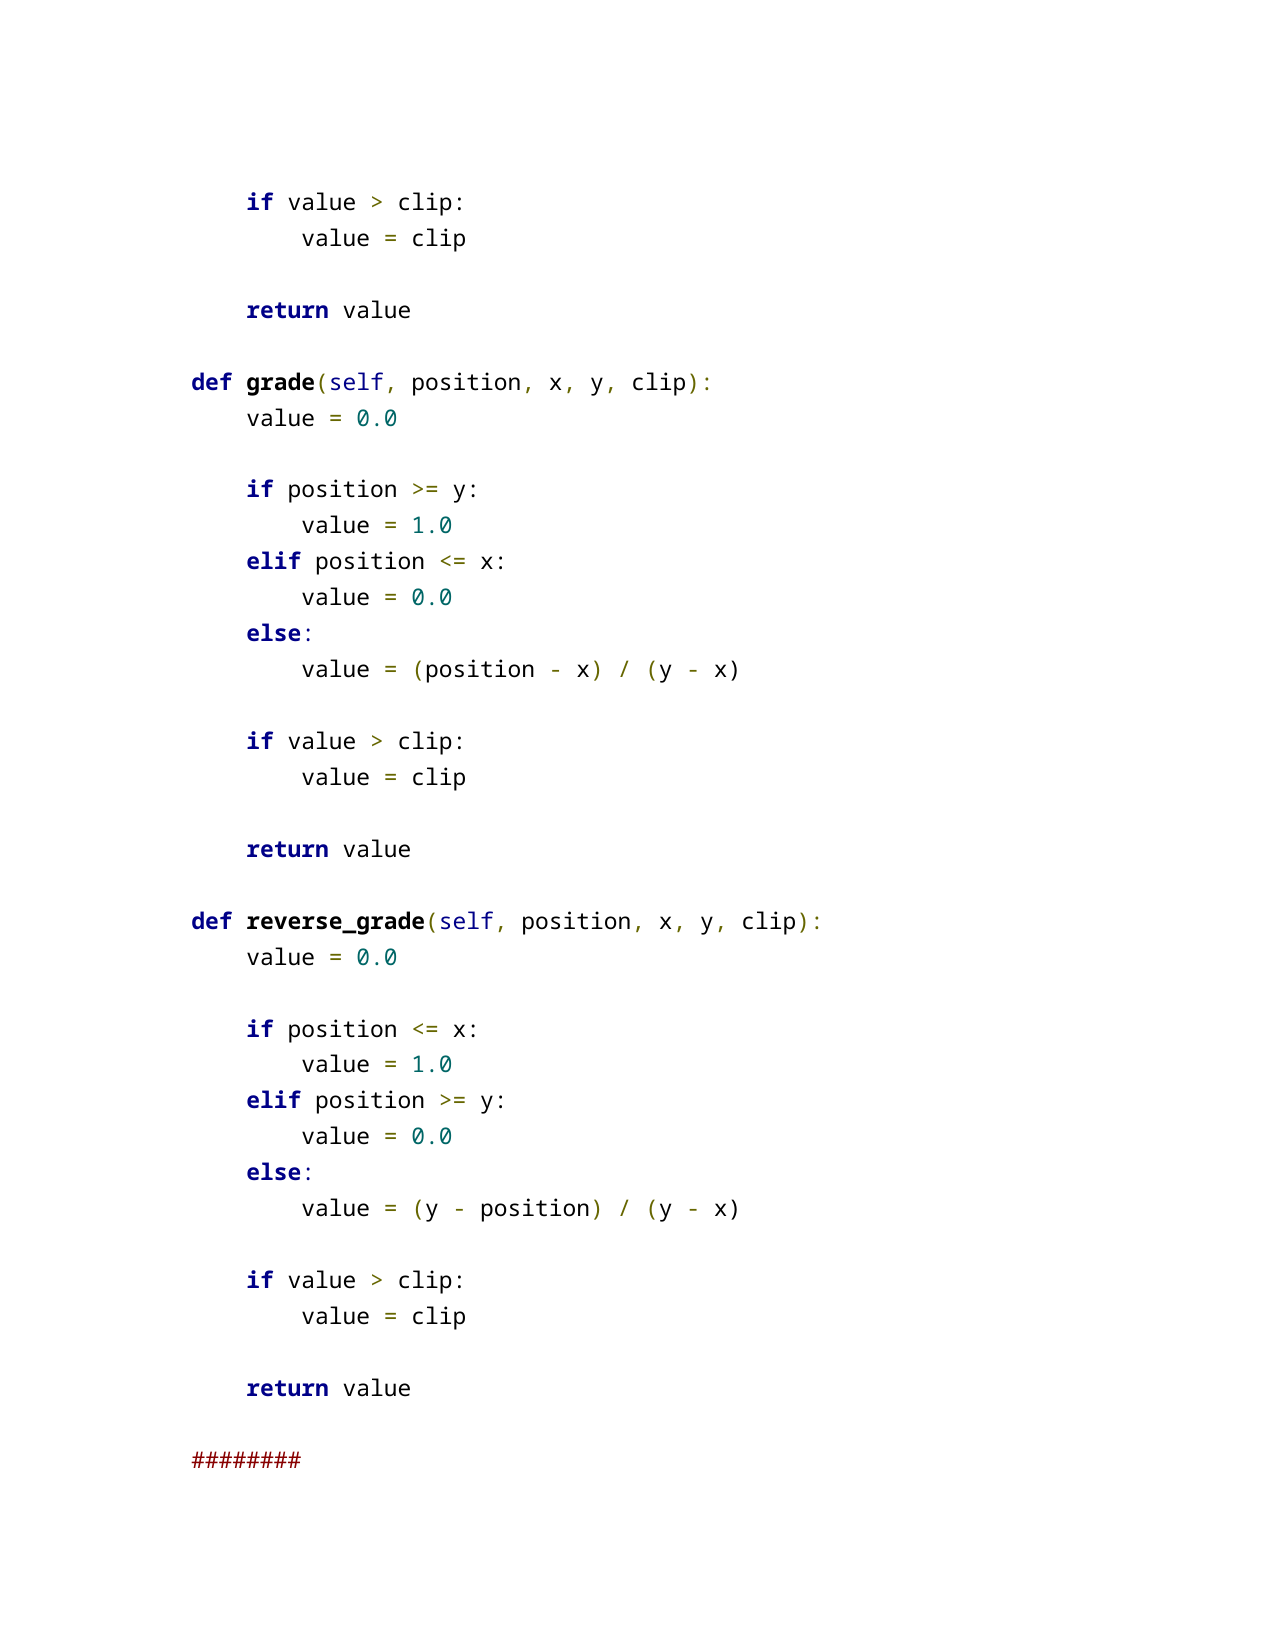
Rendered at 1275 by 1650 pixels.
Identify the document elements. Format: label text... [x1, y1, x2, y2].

text value = 0.0 [150, 402, 1125, 433]
text ######## [150, 1444, 1125, 1475]
text value = clip [150, 1300, 1125, 1331]
text value = clip [150, 761, 1125, 792]
text value = (position - x) / (y - x) [150, 653, 1125, 684]
text return value [150, 1372, 1125, 1403]
text if value > clip: [150, 725, 1125, 756]
text def reverse_grade(self, position, x, y, clip): [150, 905, 1125, 936]
text value = 0.0 [150, 581, 1125, 612]
text def grade(self, position, x, y, clip): [150, 366, 1125, 397]
text if position <= x: [150, 1012, 1125, 1044]
text value = 0.0 [150, 941, 1125, 972]
text elif position <= x: [150, 545, 1125, 577]
text value = 1.0 [150, 509, 1125, 541]
text if value > clip: [150, 1264, 1125, 1295]
text elif position >= y: [150, 1084, 1125, 1116]
text else: [150, 617, 1125, 648]
text if value > clip: [150, 186, 1125, 217]
text else: [150, 1156, 1125, 1187]
text return value [150, 294, 1125, 325]
text value = clip [150, 222, 1125, 253]
text value = (y - position) / (y - x) [150, 1192, 1125, 1223]
text value = 1.0 [150, 1048, 1125, 1080]
text value = 0.0 [150, 1120, 1125, 1152]
text if position >= y: [150, 473, 1125, 505]
text return value [150, 833, 1125, 864]
